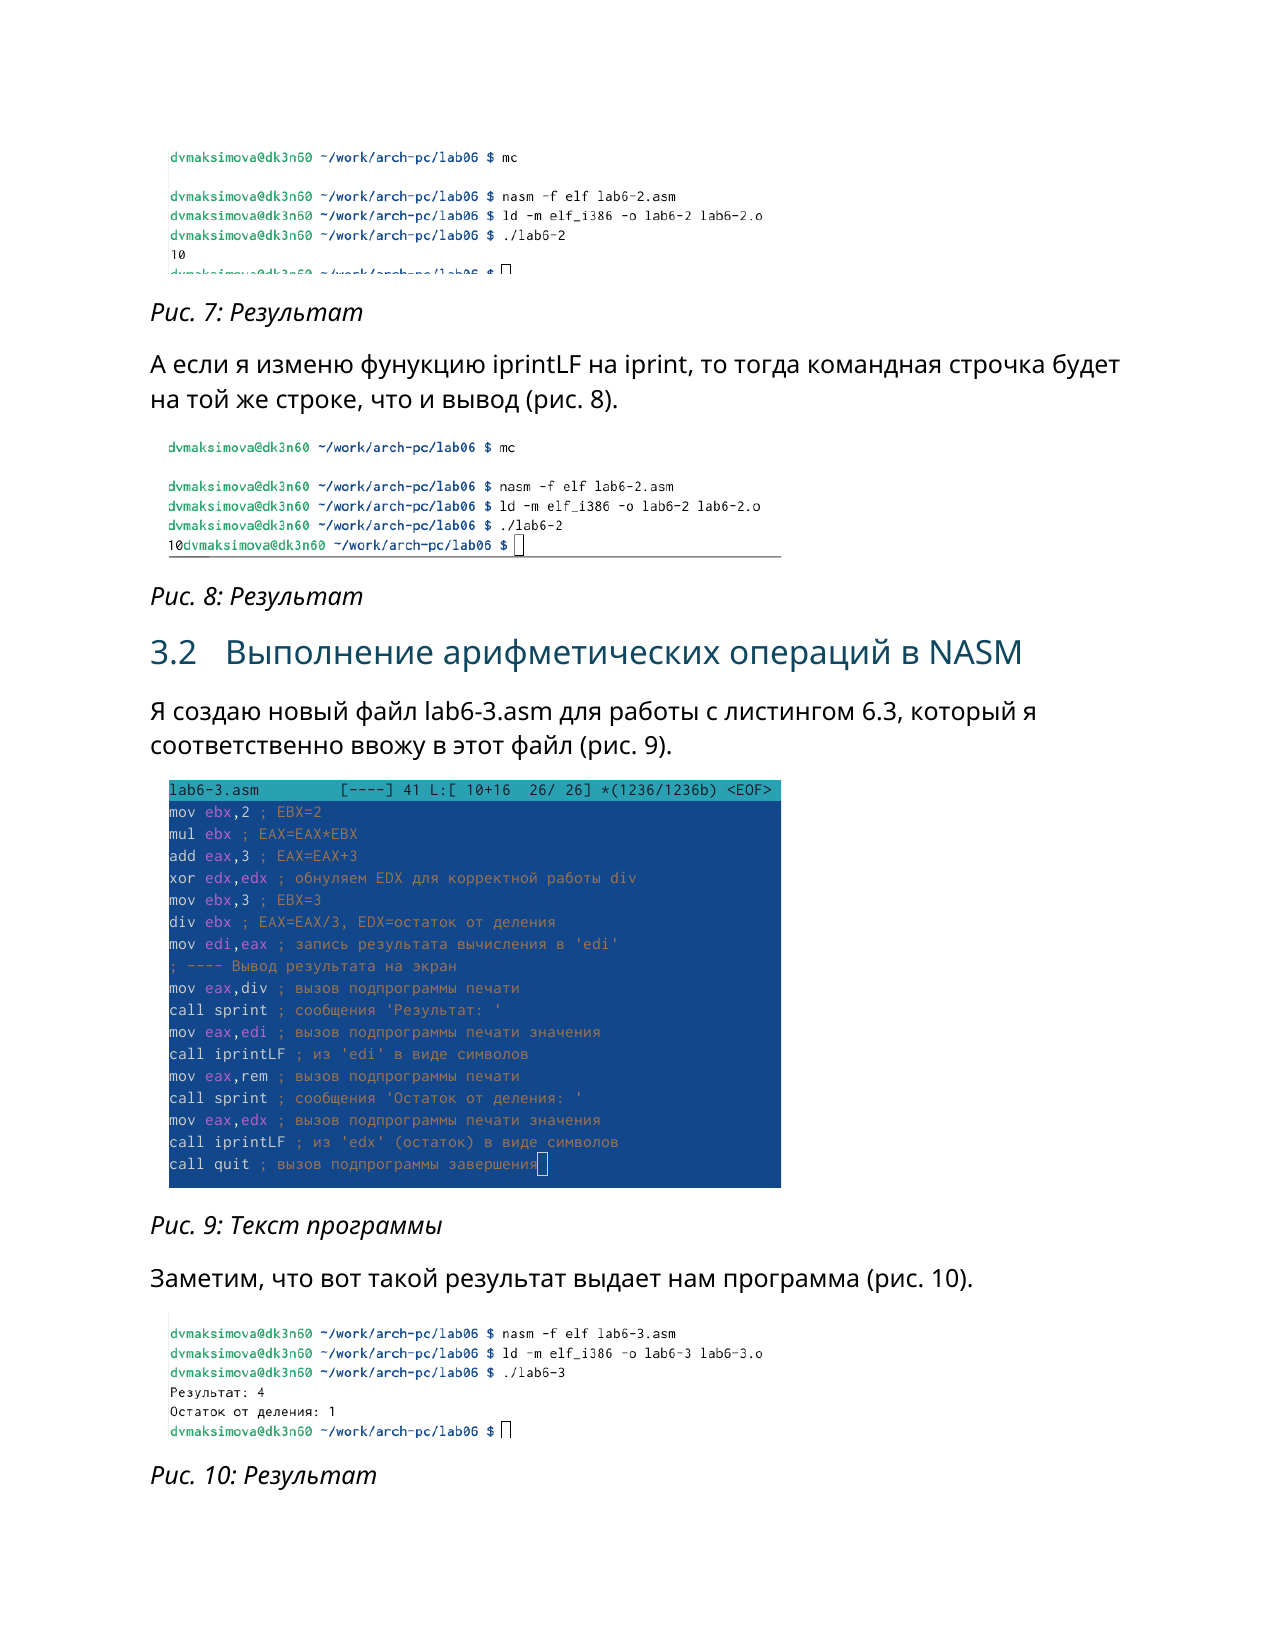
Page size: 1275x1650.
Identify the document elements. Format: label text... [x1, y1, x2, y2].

text Рис. 9: Текст программы [150, 1208, 1125, 1242]
text Заметим, что вот такой результат выдает нам программа (рис. 10). [150, 1261, 1125, 1295]
picture [168, 434, 782, 558]
picture [168, 1313, 782, 1438]
text Рис. 7: Результат [150, 294, 1125, 328]
text А если я изменю фунукцию iprintLF на iprint, то тогда командная строчка будет на той же строке, что и вывод (рис. 8). [150, 347, 1125, 415]
text Рис. 10: Результат [150, 1458, 1125, 1492]
subtitle 3.2 Выполнение арифметических операций в NASM [150, 629, 1125, 674]
text Я создаю новый файл lab6-3.asm для работы с листингом 6.3, который я соответственно ввожу в этот файл (рис. 9). [150, 693, 1125, 761]
picture [168, 780, 782, 1188]
text Рис. 8: Результат [150, 578, 1125, 612]
picture [168, 150, 782, 274]
